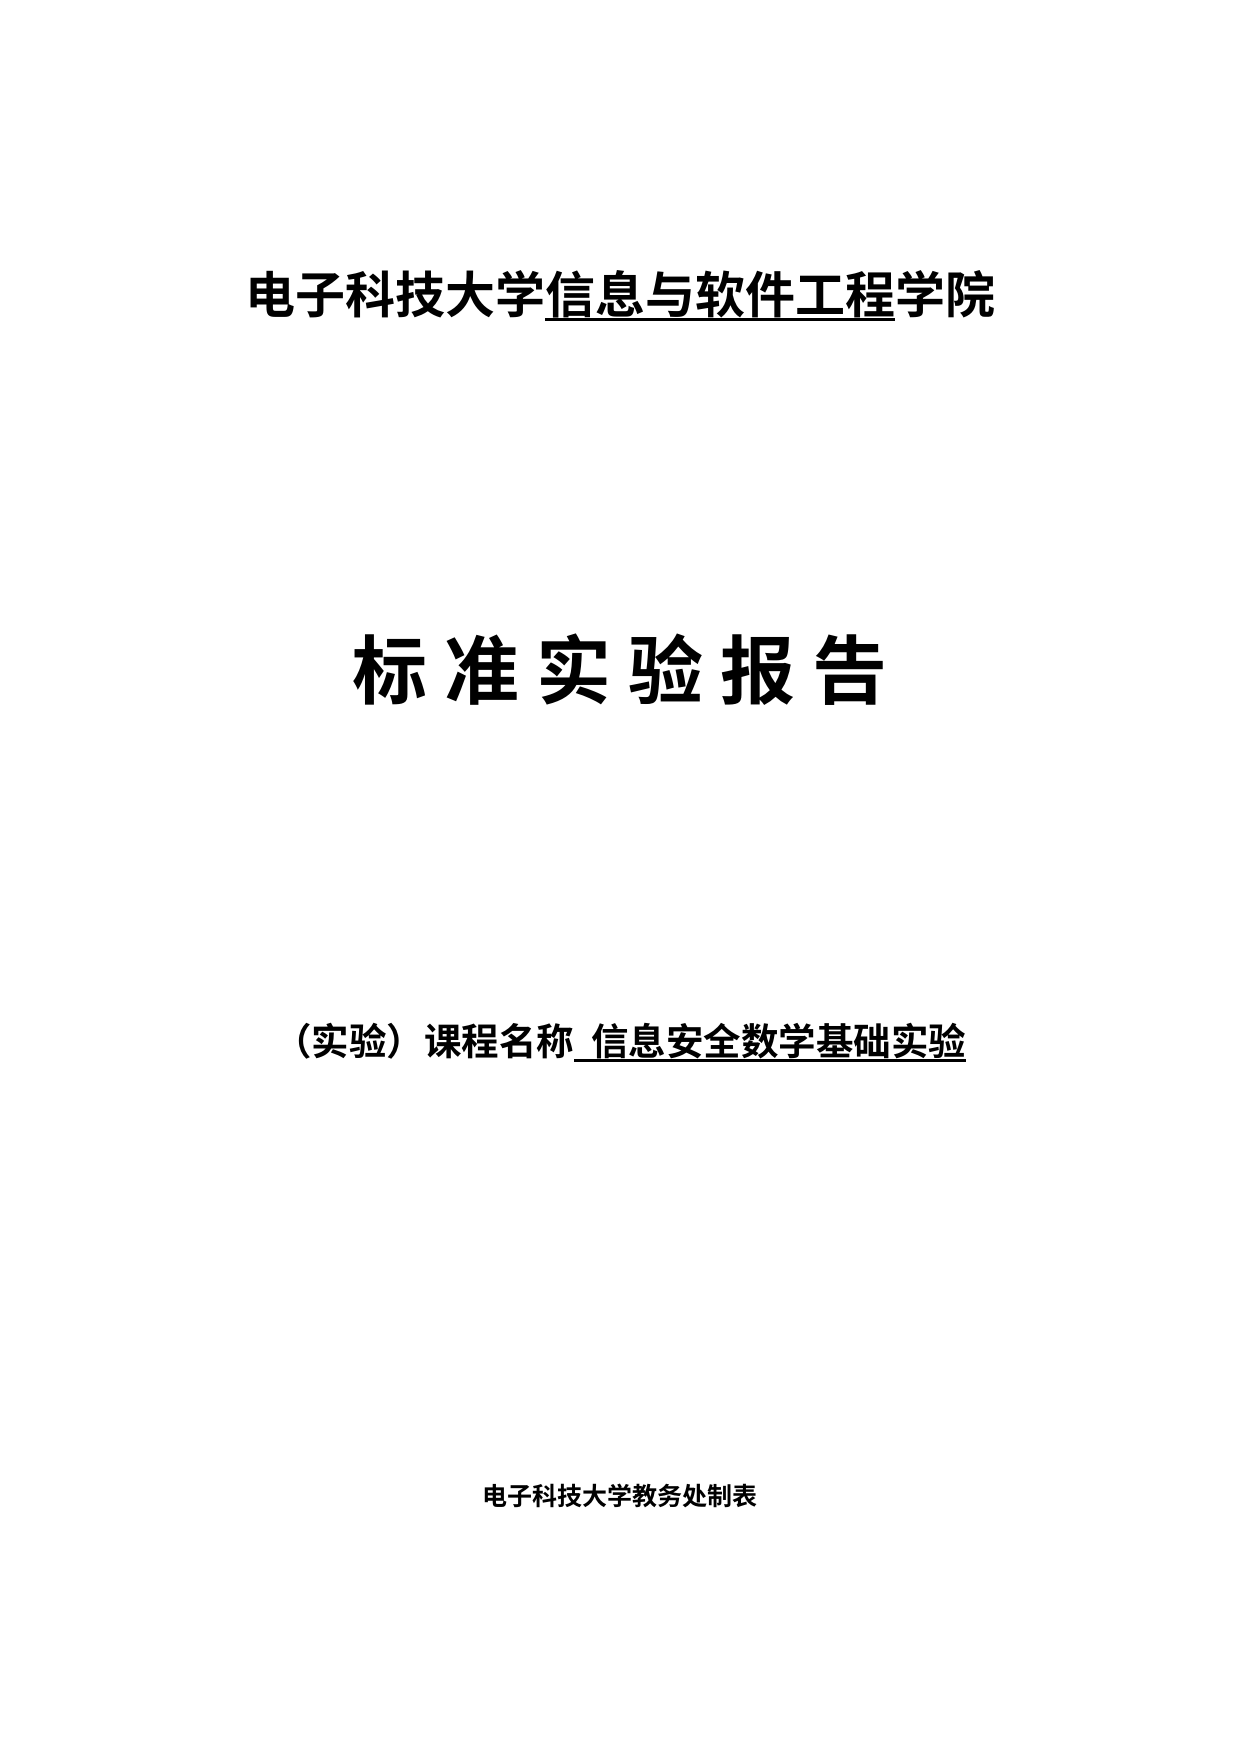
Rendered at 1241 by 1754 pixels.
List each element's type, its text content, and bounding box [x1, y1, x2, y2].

text 电子科技大学教务处制表 [187, 1462, 1053, 1527]
text （实验）课程名称 信息安全数学基础实验 [187, 1007, 1053, 1072]
text 标 准 实 验 报 告 [187, 601, 1053, 731]
text 电子科技大学信息与软件工程学院 [187, 243, 1053, 341]
